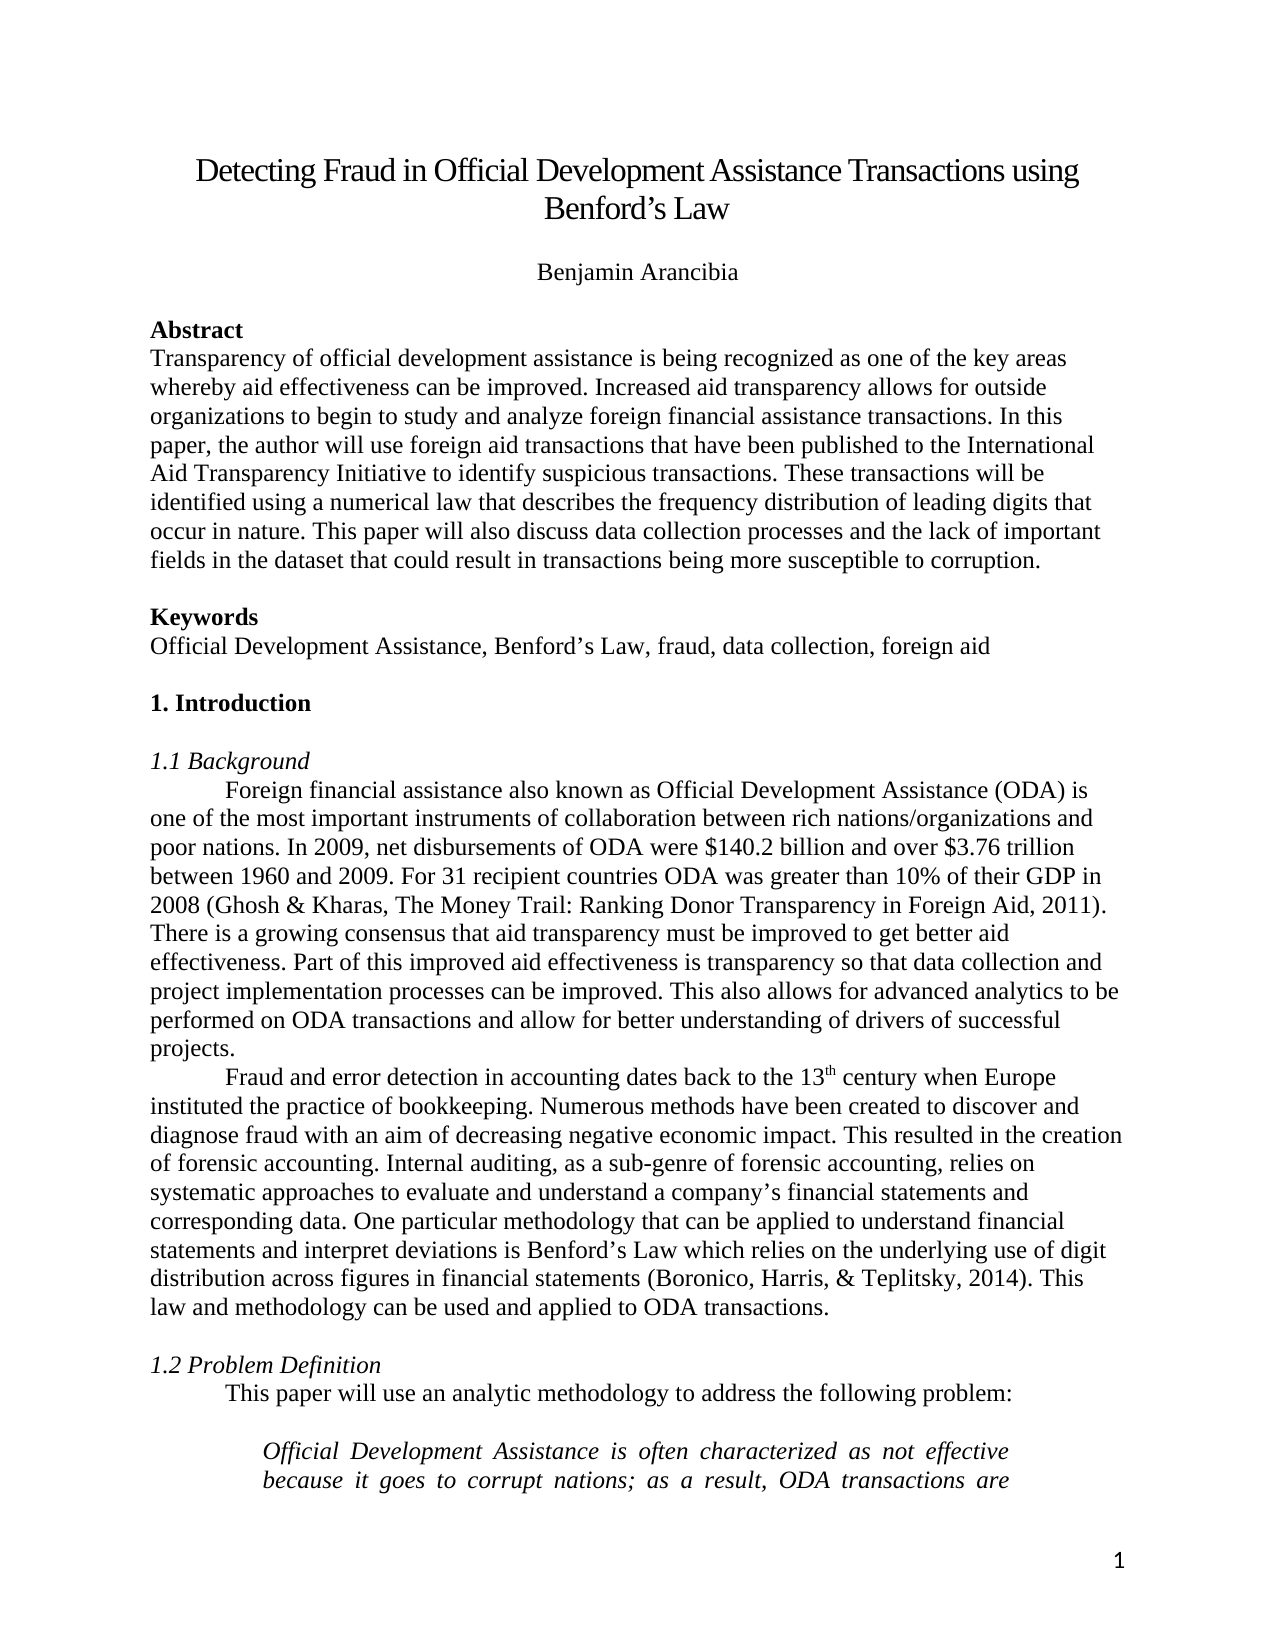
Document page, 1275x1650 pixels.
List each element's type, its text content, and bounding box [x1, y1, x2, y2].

text Official Development Assistance, Benford’s Law, fraud, data collection, foreign aid [150, 631, 1125, 660]
text Benjamin Arancibia [150, 257, 1125, 286]
text 1.2 Problem Definition [150, 1350, 1125, 1378]
text Foreign financial assistance also known as Official Development Assistance (ODA) is one of the most important instruments of collaboration between rich nations/organizations and poor nations. In 2009, net disbursements of ODA were $140.2 billion and over $3.76 trillion between 1960 and 2009. For 31 recipient countries ODA was greater than 10% of their GDP in 2008. There is a growing consensus that aid transparency must be improved to get better aid effectiveness. Part of this improved aid effectiveness is transparency so that data collection and project implementation processes can be improved. This also allows for advanced analytics to be performed on ODA transactions and allow for better understanding of drivers of successful projects. [150, 775, 1125, 1062]
text Abstract [150, 315, 1125, 343]
text 1. Introduction [150, 688, 1125, 717]
text Fraud and error detection in accounting dates back to the 13th century when Europe instituted the practice of bookkeeping. Numerous methods have been created to discover and diagnose fraud with an aim of decreasing negative economic impact. This resulted in the creation of forensic accounting. Internal auditing, as a sub-genre of forensic accounting, relies on systematic approaches to evaluate and understand a company’s financial statements and corresponding data. One particular methodology that can be applied to understand financial statements and interpret deviations is Benford’s Law which relies on the underlying use of digit distribution across figures in financial statements. This law and methodology can be used and applied to ODA transactions. [150, 1062, 1125, 1321]
text This paper will use an analytic methodology to address the following problem: [150, 1378, 1125, 1407]
title Detecting Fraud in Official Development Assistance Transactions using Benford’s Law [150, 150, 1125, 227]
text 1.1 Background [150, 746, 1125, 775]
text Transparency of official development assistance is being recognized as one of the key areas whereby aid effectiveness can be improved. Increased aid transparency allows for outside organizations to begin to study and analyze foreign financial assistance transactions. In this paper, the author will use foreign aid transactions that have been published to the International Aid Transparency Initiative to identify suspicious transactions. These transactions will be identified using a numerical law that describes the frequency distribution of leading digits that occur in nature. This paper will also discuss data collection processes and the lack of important fields in the dataset that could result in transactions being more susceptible to corruption. [150, 343, 1125, 573]
text Keywords [150, 602, 1125, 631]
